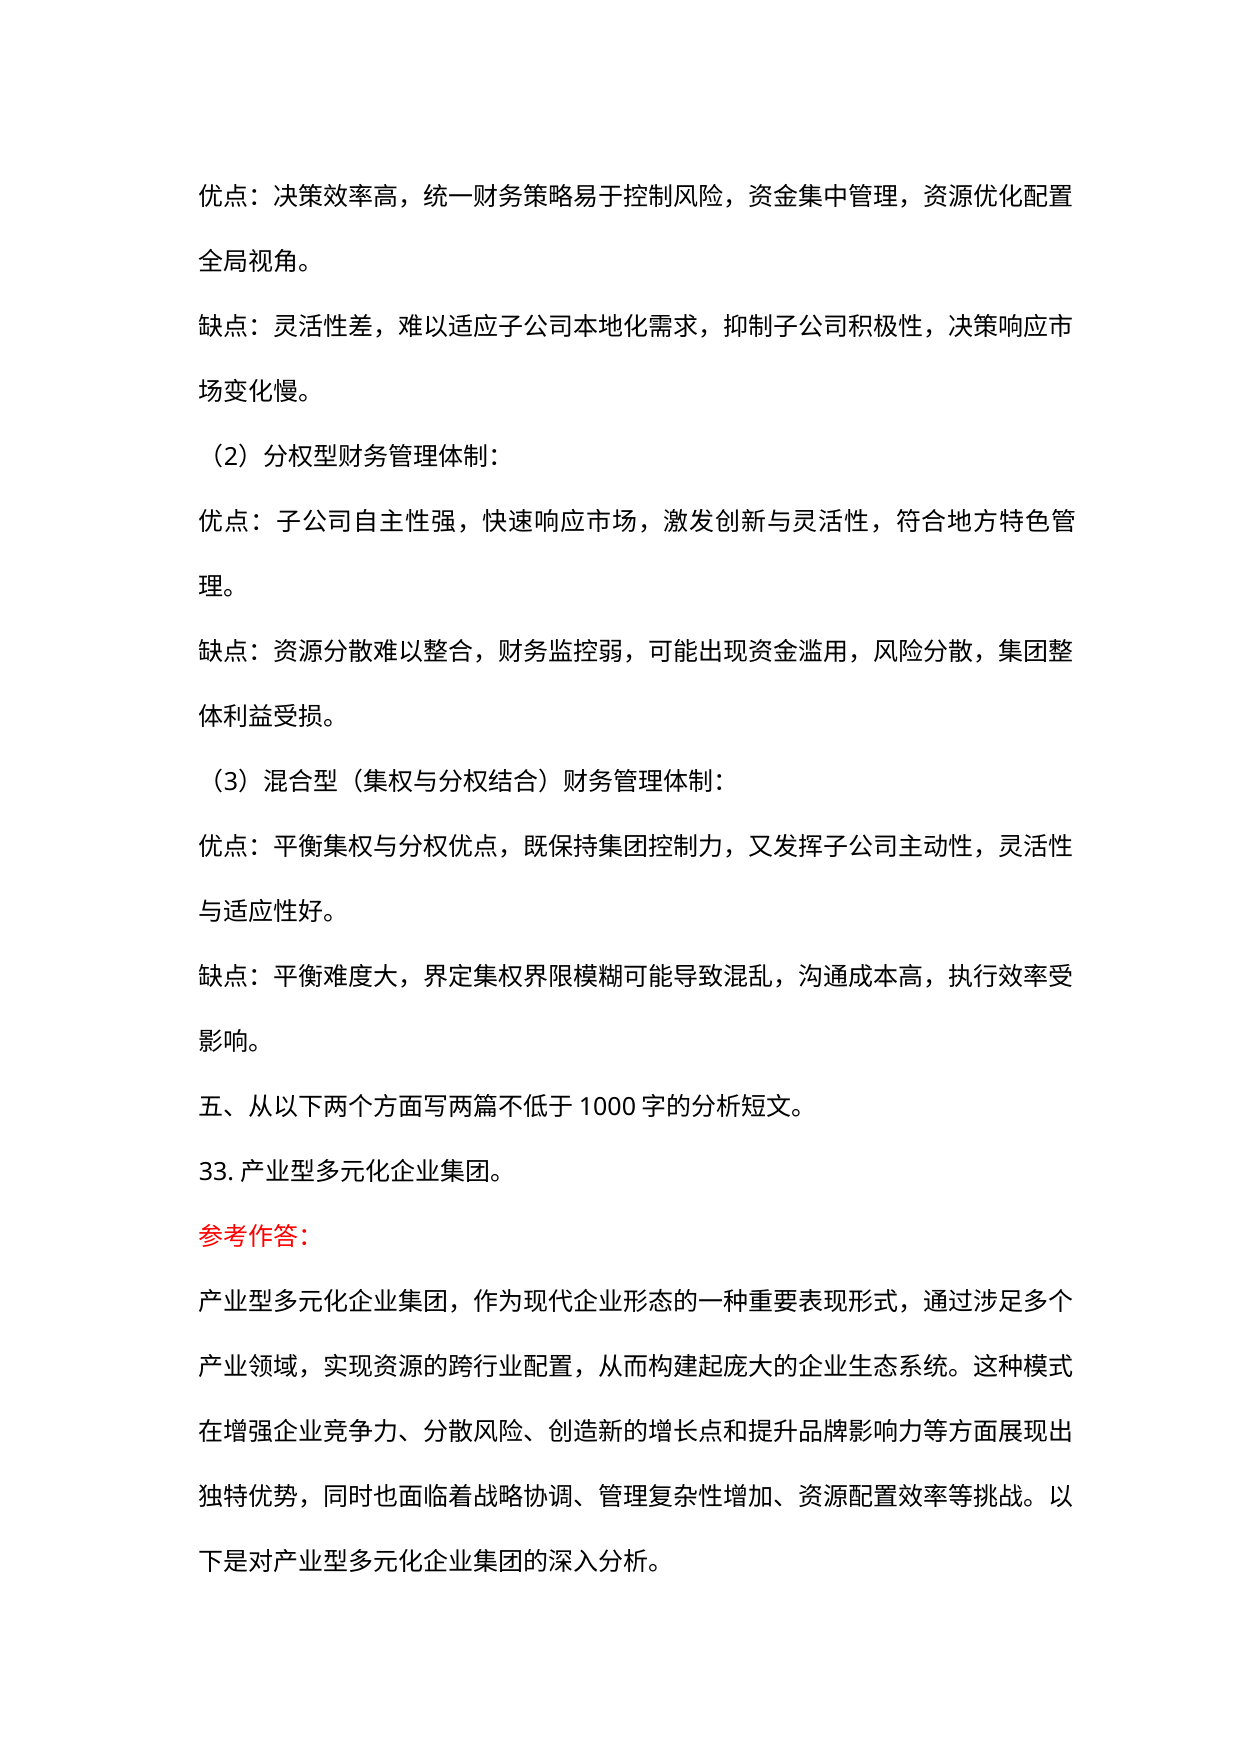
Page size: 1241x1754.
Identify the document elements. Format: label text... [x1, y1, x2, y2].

table_cell 五、从以下两个方面写两篇不低于1000字的分析短文。 [188, 1072, 1087, 1137]
table_cell 优点：平衡集权与分权优点，既保持集团控制力，又发挥子公司主动性，灵活性与适应性好。 [188, 812, 1087, 942]
table_cell 缺点：平衡难度大，界定集权界限模糊可能导致混乱，沟通成本高，执行效率受影响。 [188, 942, 1087, 1072]
table_cell 参考作答： [188, 1202, 1087, 1267]
table_cell 优点：决策效率高，统一财务策略易于控制风险，资金集中管理，资源优化配置全局视角。 [188, 162, 1087, 292]
table_cell 优点：子公司自主性强，快速响应市场，激发创新与灵活性，符合地方特色管理。 [188, 487, 1087, 617]
table_cell （3）混合型（集权与分权结合）财务管理体制： [188, 747, 1087, 812]
table_cell 产业型多元化企业集团，作为现代企业形态的一种重要表现形式，通过涉足多个产业领域，实现资源的跨行业配置，从而构建起庞大的企业生态系统。这种模式在增强企业竞争力、分散风险、创造新的增长点和提升品牌影响力等方面展现出独特优势，同时也面临着战略协调、管理复杂性增加、资源配置效率等挑战。以下是对产业型多元化企业集团的深入分析。 [188, 1267, 1087, 1592]
table_cell 缺点：灵活性差，难以适应子公司本地化需求，抑制子公司积极性，决策响应市场变化慢。 [188, 292, 1087, 422]
table_cell 缺点：资源分散难以整合，财务监控弱，可能出现资金滥用，风险分散，集团整体利益受损。 [188, 617, 1087, 747]
table_cell 33. 产业型多元化企业集团。 [188, 1137, 1087, 1202]
table_cell （2）分权型财务管理体制： [188, 422, 1087, 487]
